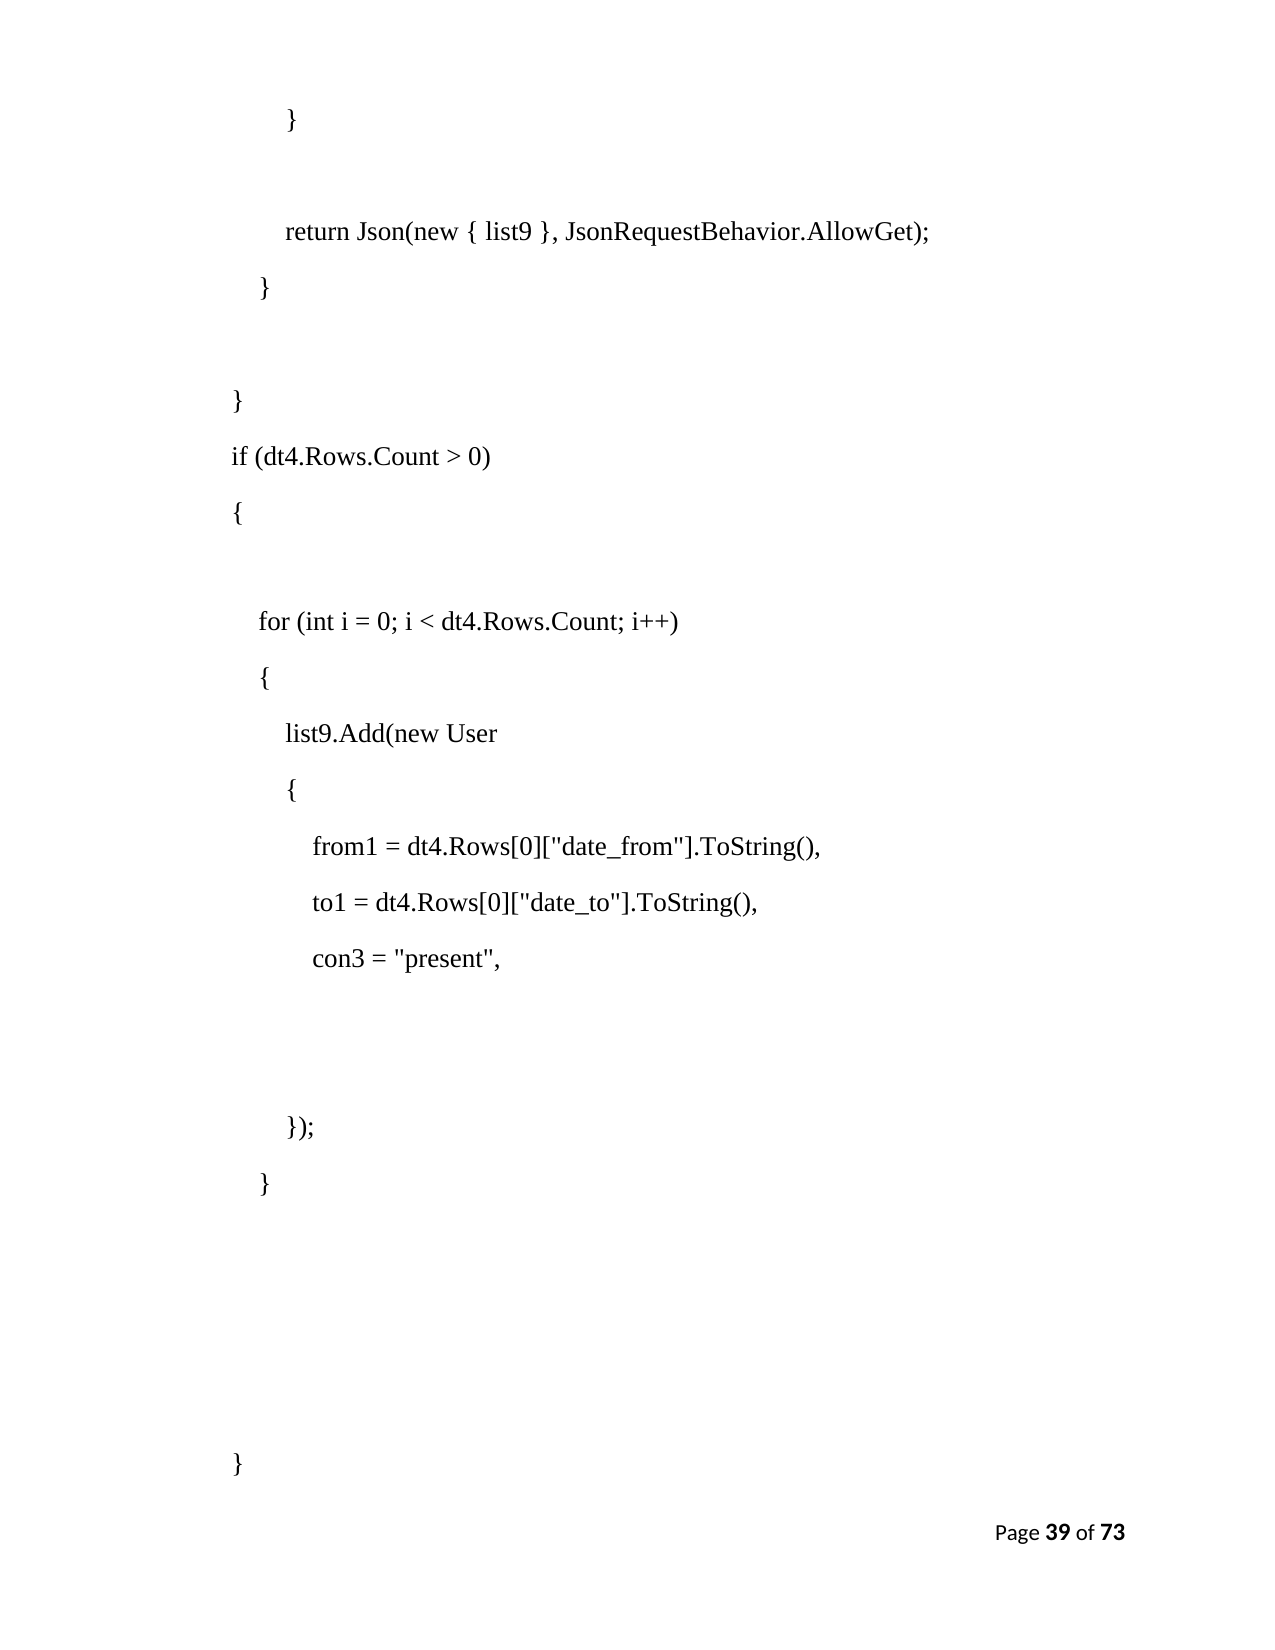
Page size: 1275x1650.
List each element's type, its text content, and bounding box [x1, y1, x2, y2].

text list9.Add(new User [150, 717, 1125, 749]
text { [150, 661, 1125, 692]
text for (int i = 0; i < dt4.Rows.Count; i++) [150, 605, 1125, 636]
text { [150, 774, 1125, 805]
text } [150, 384, 1125, 415]
text if (dt4.Rows.Count > 0) [150, 440, 1125, 471]
text }); [150, 1111, 1125, 1142]
text from1 = dt4.Rows[0]["date_from"].ToString(), [150, 830, 1125, 861]
text } [150, 1447, 1125, 1478]
text } [150, 271, 1125, 303]
text { [150, 496, 1125, 527]
text } [150, 1167, 1125, 1198]
text } [150, 103, 1125, 134]
text return Json(new { list9 }, JsonRequestBehavior.AllowGet); [150, 215, 1125, 246]
text con3 = "present", [150, 942, 1125, 973]
text to1 = dt4.Rows[0]["date_to"].ToString(), [150, 886, 1125, 917]
